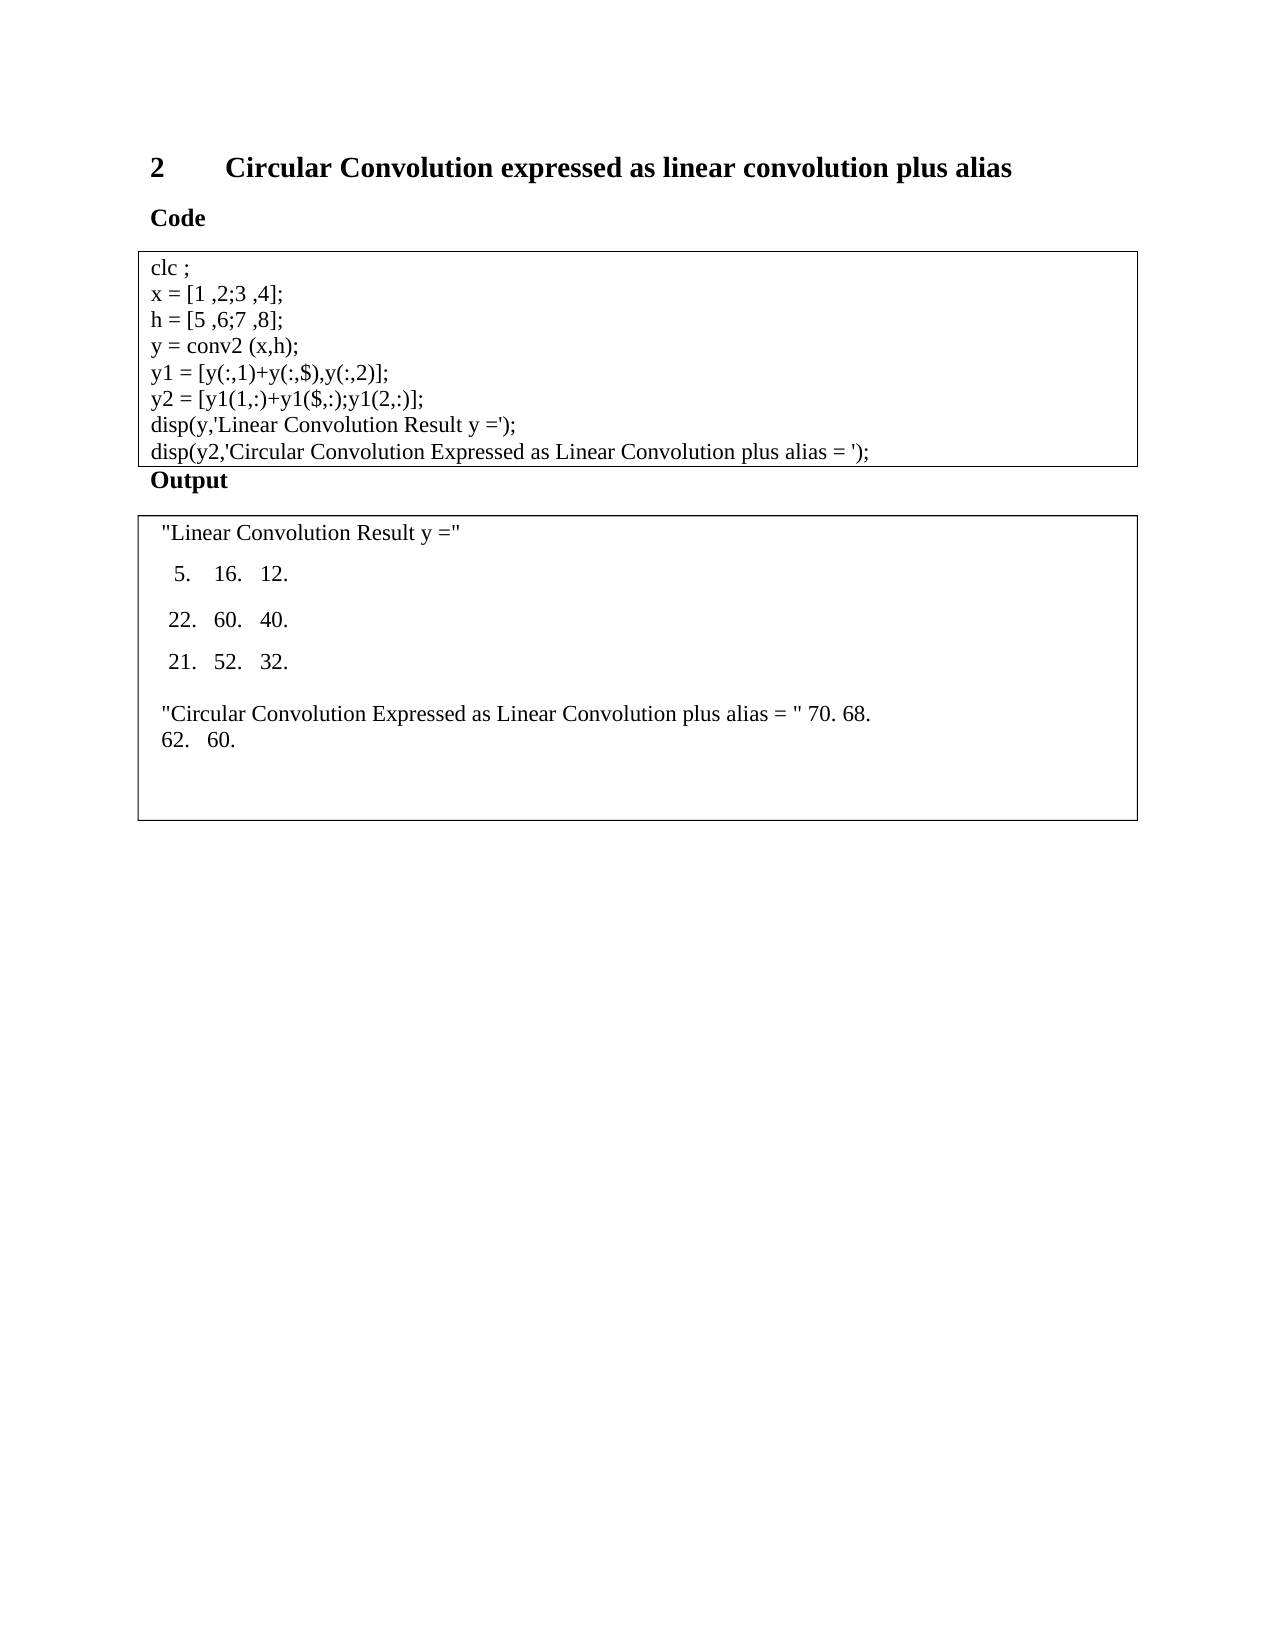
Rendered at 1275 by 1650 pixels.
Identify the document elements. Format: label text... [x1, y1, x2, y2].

table_cell 60. [205, 597, 251, 642]
table_header 12. [251, 561, 294, 597]
subtitle 2 Circular Convolution expressed as linear convolution plus alias [150, 150, 1187, 183]
table_cell 52. [205, 642, 251, 677]
table_header 5. [163, 561, 205, 597]
table_header 16. [205, 561, 251, 597]
text Output [150, 247, 1187, 494]
table_cell 32. [251, 642, 294, 677]
text Code [150, 203, 1187, 232]
table_cell 22. [163, 597, 205, 642]
table_cell 21. [163, 642, 205, 677]
table_cell 40. [251, 597, 294, 642]
